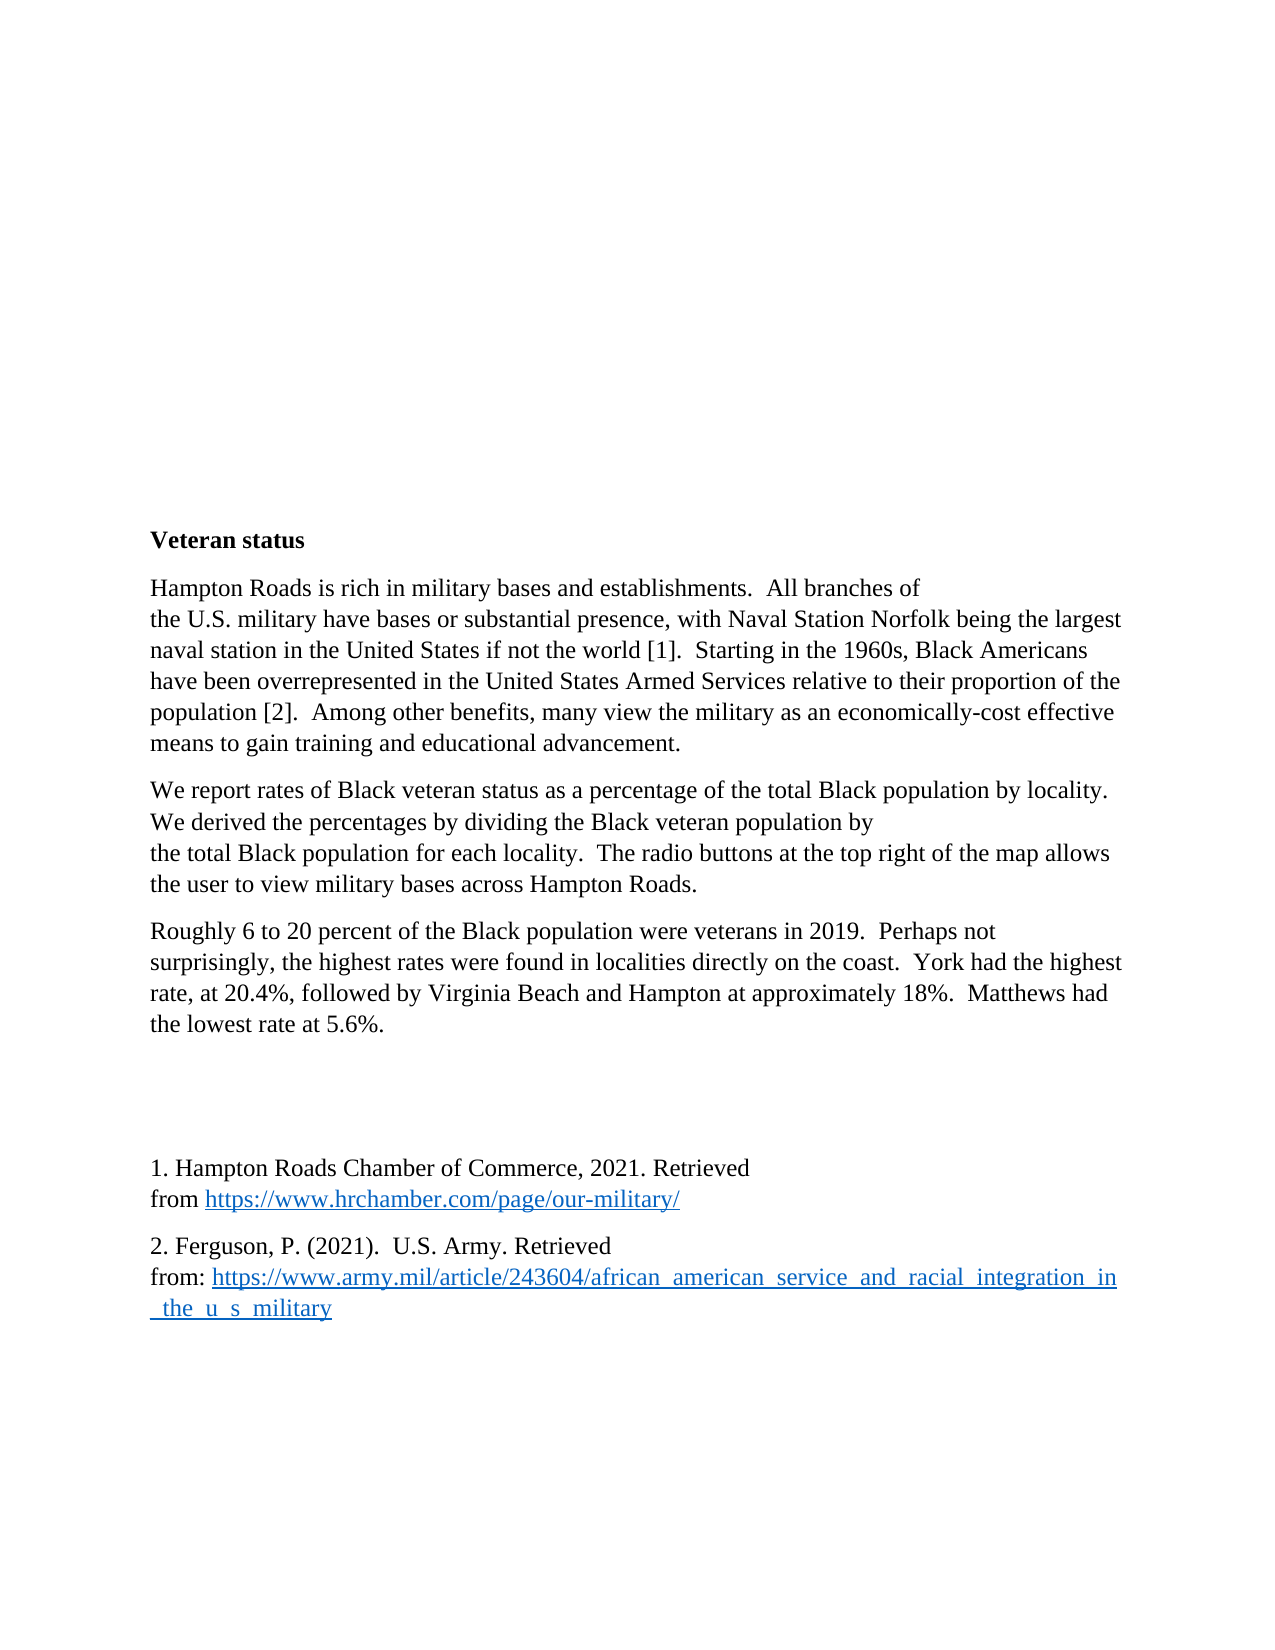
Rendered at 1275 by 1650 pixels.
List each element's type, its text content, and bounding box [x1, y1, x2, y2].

text Hampton Roads is rich in military bases and establishments. All branches of the U.S. military have bases or substantial presence, with Naval Station Norfolk being the largest naval station in the United States if not the world [1]. Starting in the 1960s, Black Americans have been overrepresented in the United States Armed Services relative to their proportion of the population [2]. Among other benefits, many view the military as an economically-cost effective means to gain training and educational advancement. [150, 573, 1125, 757]
text 2. Ferguson, P. (2021). U.S. Army. Retrieved from: https://www.army.mil/article/243604/african_american_service_and_racial_integration_in_the_u_s_military [150, 1231, 1125, 1322]
text 1. Hampton Roads Chamber of Commerce, 2021. Retrieved from https://www.hrchamber.com/page/our-military/ [150, 1153, 1125, 1212]
text Roughly 6 to 20 percent of the Black population were veterans in 2019. Perhaps not surprisingly, the highest rates were found in localities directly on the coast. York had the highest rate, at 20.4%, followed by Virginia Beach and Hampton at approximately 18%. Matthews had the lowest rate at 5.6%. [150, 916, 1125, 1038]
text We report rates of Black veteran status as a percentage of the total Black population by locality. We derived the percentages by dividing the Black veteran population by the total Black population for each locality. The radio buttons at the top right of the map allows the user to view military bases across Hampton Roads. [150, 776, 1125, 897]
text Veteran status [150, 525, 1125, 554]
